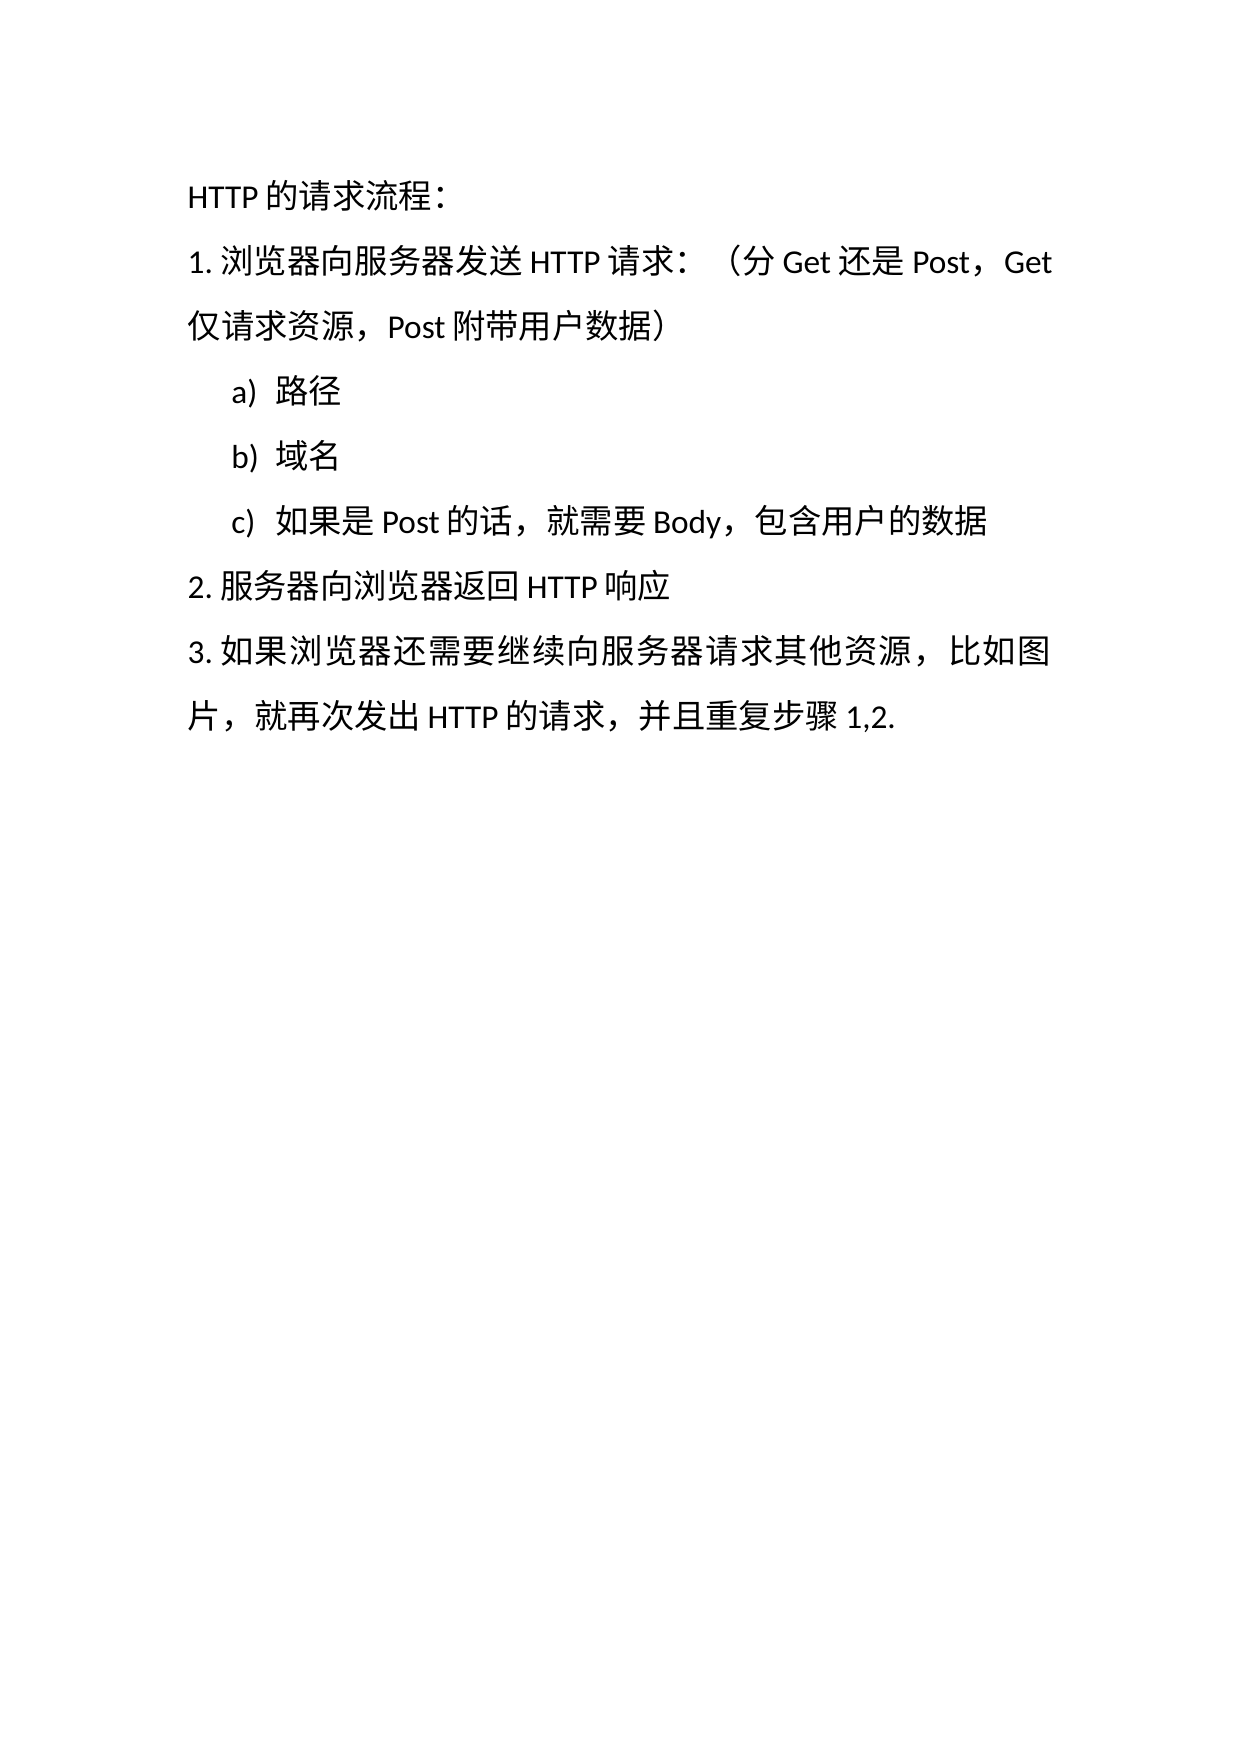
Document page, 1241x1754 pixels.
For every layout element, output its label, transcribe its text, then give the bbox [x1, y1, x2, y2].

text HTTP的请求流程： [187, 162, 1053, 227]
list 如果是Post的话，就需要Body，包含用户的数据 [231, 487, 1053, 552]
list 域名 [231, 422, 1053, 487]
list 服务器向浏览器返回HTTP响应 [187, 552, 1053, 617]
list 浏览器向服务器发送HTTP请求：（分Get还是Post，Get仅请求资源，Post附带用户数据） [187, 227, 1053, 357]
list 如果浏览器还需要继续向服务器请求其他资源，比如图片，就再次发出HTTP的请求，并且重复步骤1,2. [187, 617, 1053, 747]
list 路径 [231, 357, 1053, 422]
